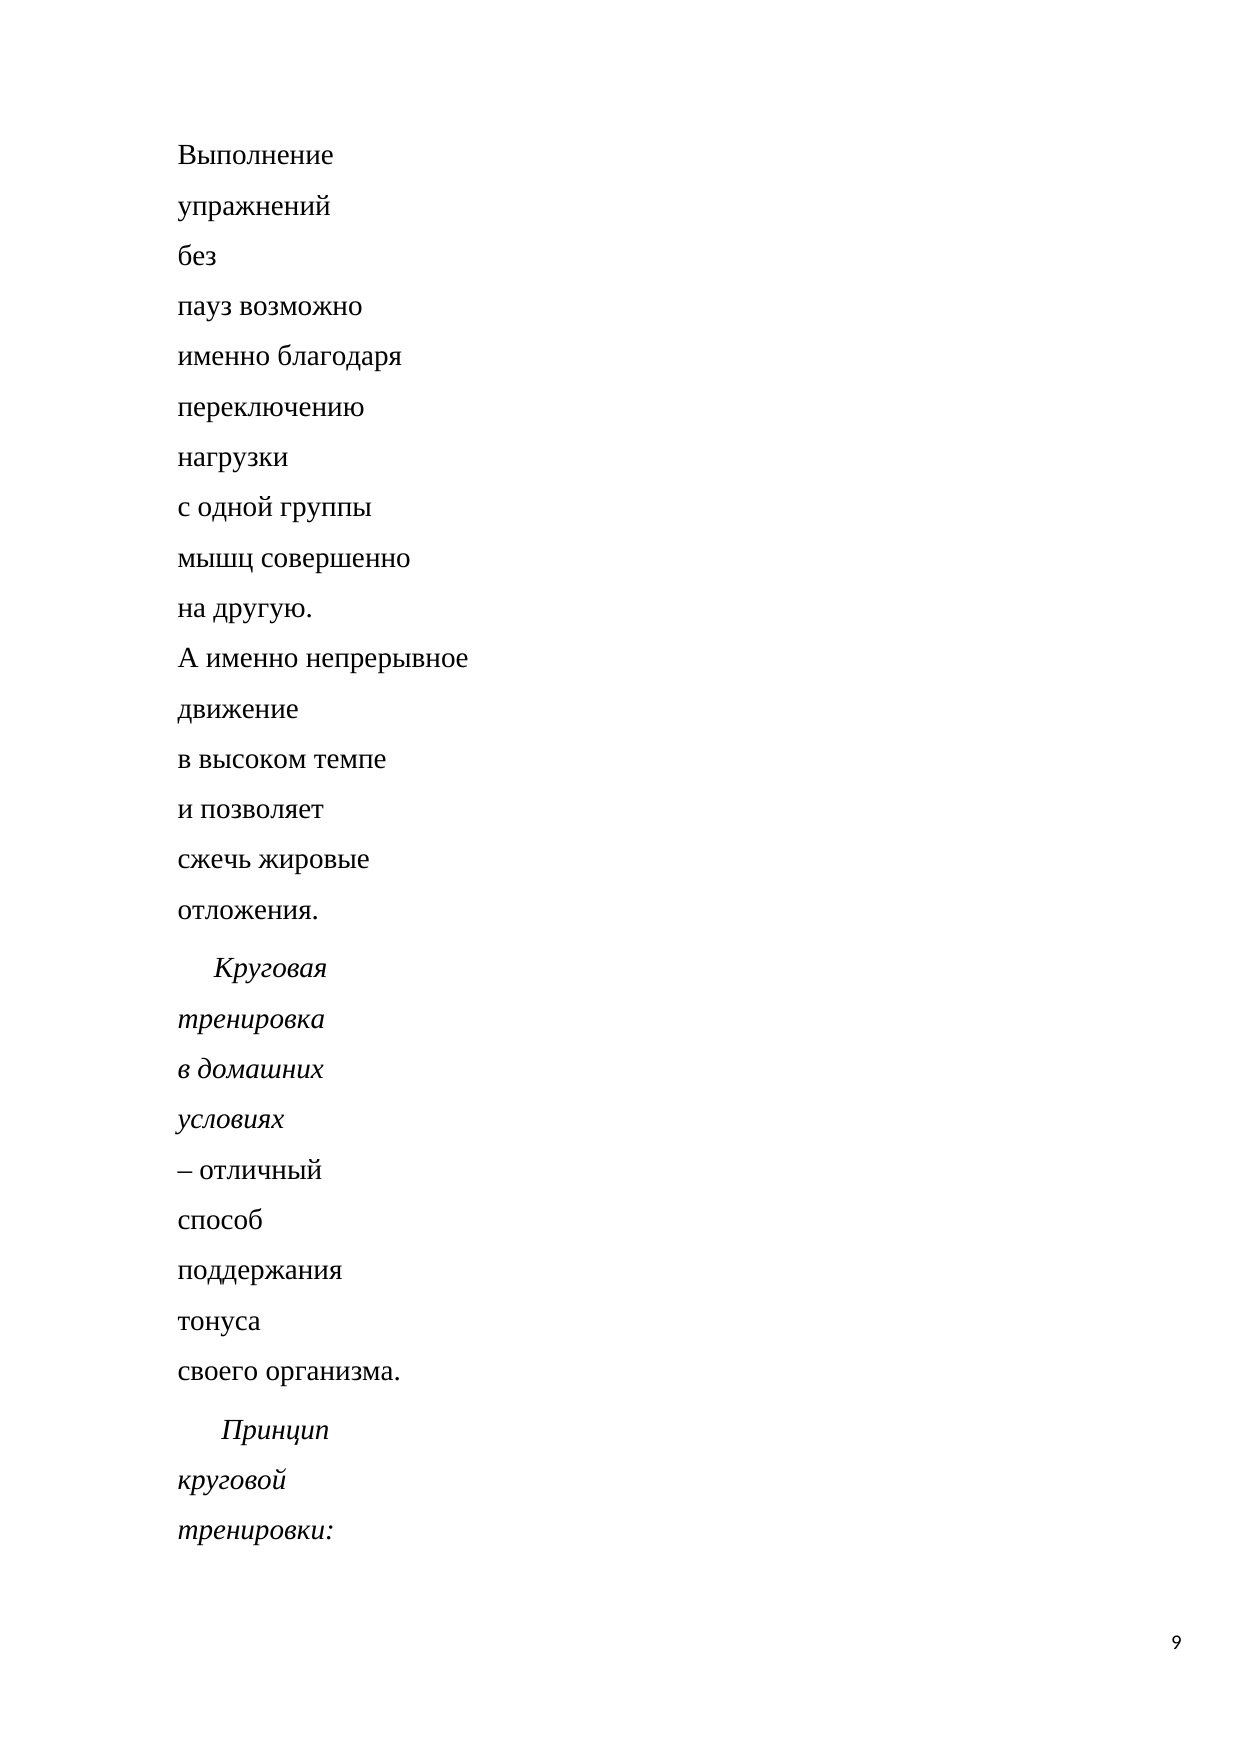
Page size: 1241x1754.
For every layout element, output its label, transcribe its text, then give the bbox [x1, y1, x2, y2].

text Принцип именно круговой которые тренировки: [177, 1412, 1181, 1546]
text Круговая тренировка тренировка в домашних условиях условиях отложения – отличный жировые способ позволяет тренировки поддержания высоком тонуса из своего организма. 10 [177, 951, 1181, 1387]
text до Выполнение может упражнений начинающих без до пауз возможно кругов именно благодаря последовательности заново переключению минуты нагрузки не с одной группы затем мышц совершенно без на другую. которые А именно непрерывное 10 движение из в высоком темпе тренировки и позволяет сжечь жировые организма отложения. поддержания условиях [177, 118, 1181, 926]
